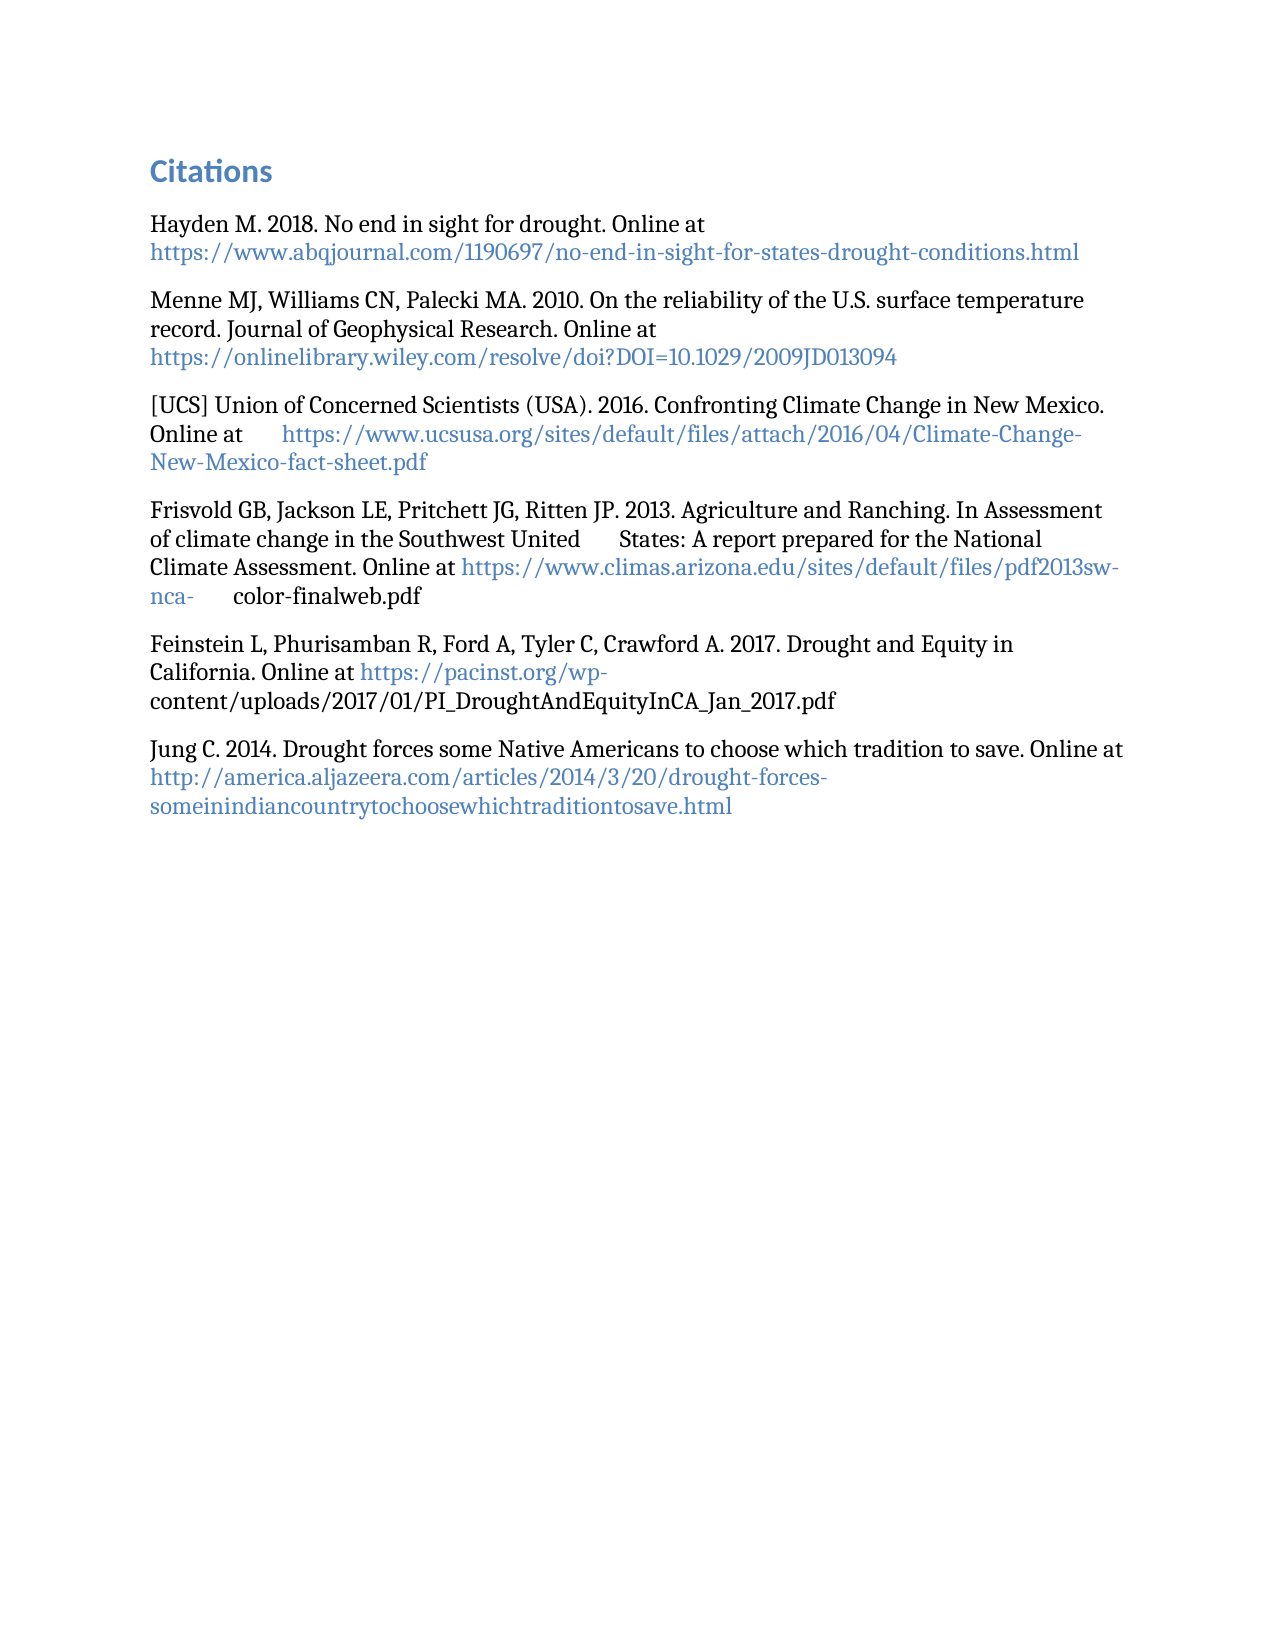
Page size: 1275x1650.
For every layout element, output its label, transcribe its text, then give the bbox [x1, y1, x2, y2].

text Jung C. 2014. Drought forces some Native Americans to choose which tradition to save. Online at http://america.aljazeera.com/articles/2014/3/20/drought-forces-someinindiancountrytochoosewhichtraditiontosave.html [150, 734, 1125, 821]
text [UCS] Union of Concerned Scientists (USA). 2016. Confronting Climate Change in New Mexico. Online at https://www.ucsusa.org/sites/default/files/attach/2016/04/Climate-Change-New-Mexico-fact-sheet.pdf [150, 391, 1125, 477]
subtitle Citations [150, 150, 1125, 191]
text Frisvold GB, Jackson LE, Pritchett JG, Ritten JP. 2013. Agriculture and Ranching. In Assessment of climate change in the Southwest United States: A report prepared for the National Climate Assessment. Online at https://www.climas.arizona.edu/sites/default/files/pdf2013sw-nca- color-finalweb.pdf [150, 496, 1125, 611]
text Hayden M. 2018. No end in sight for drought. Online at https://www.abqjournal.com/1190697/no-end-in-sight-for-states-drought-conditions.html [150, 209, 1125, 267]
text Menne MJ, Williams CN, Palecki MA. 2010. On the reliability of the U.S. surface temperature record. Journal of Geophysical Research. Online at https://onlinelibrary.wiley.com/resolve/doi?DOI=10.1029/2009JD013094 [150, 286, 1125, 372]
text Feinstein L, Phurisamban R, Ford A, Tyler C, Crawford A. 2017. Drought and Equity in California. Online at https://pacinst.org/wp- content/uploads/2017/01/PI_DroughtAndEquityInCA_Jan_2017.pdf [150, 629, 1125, 716]
